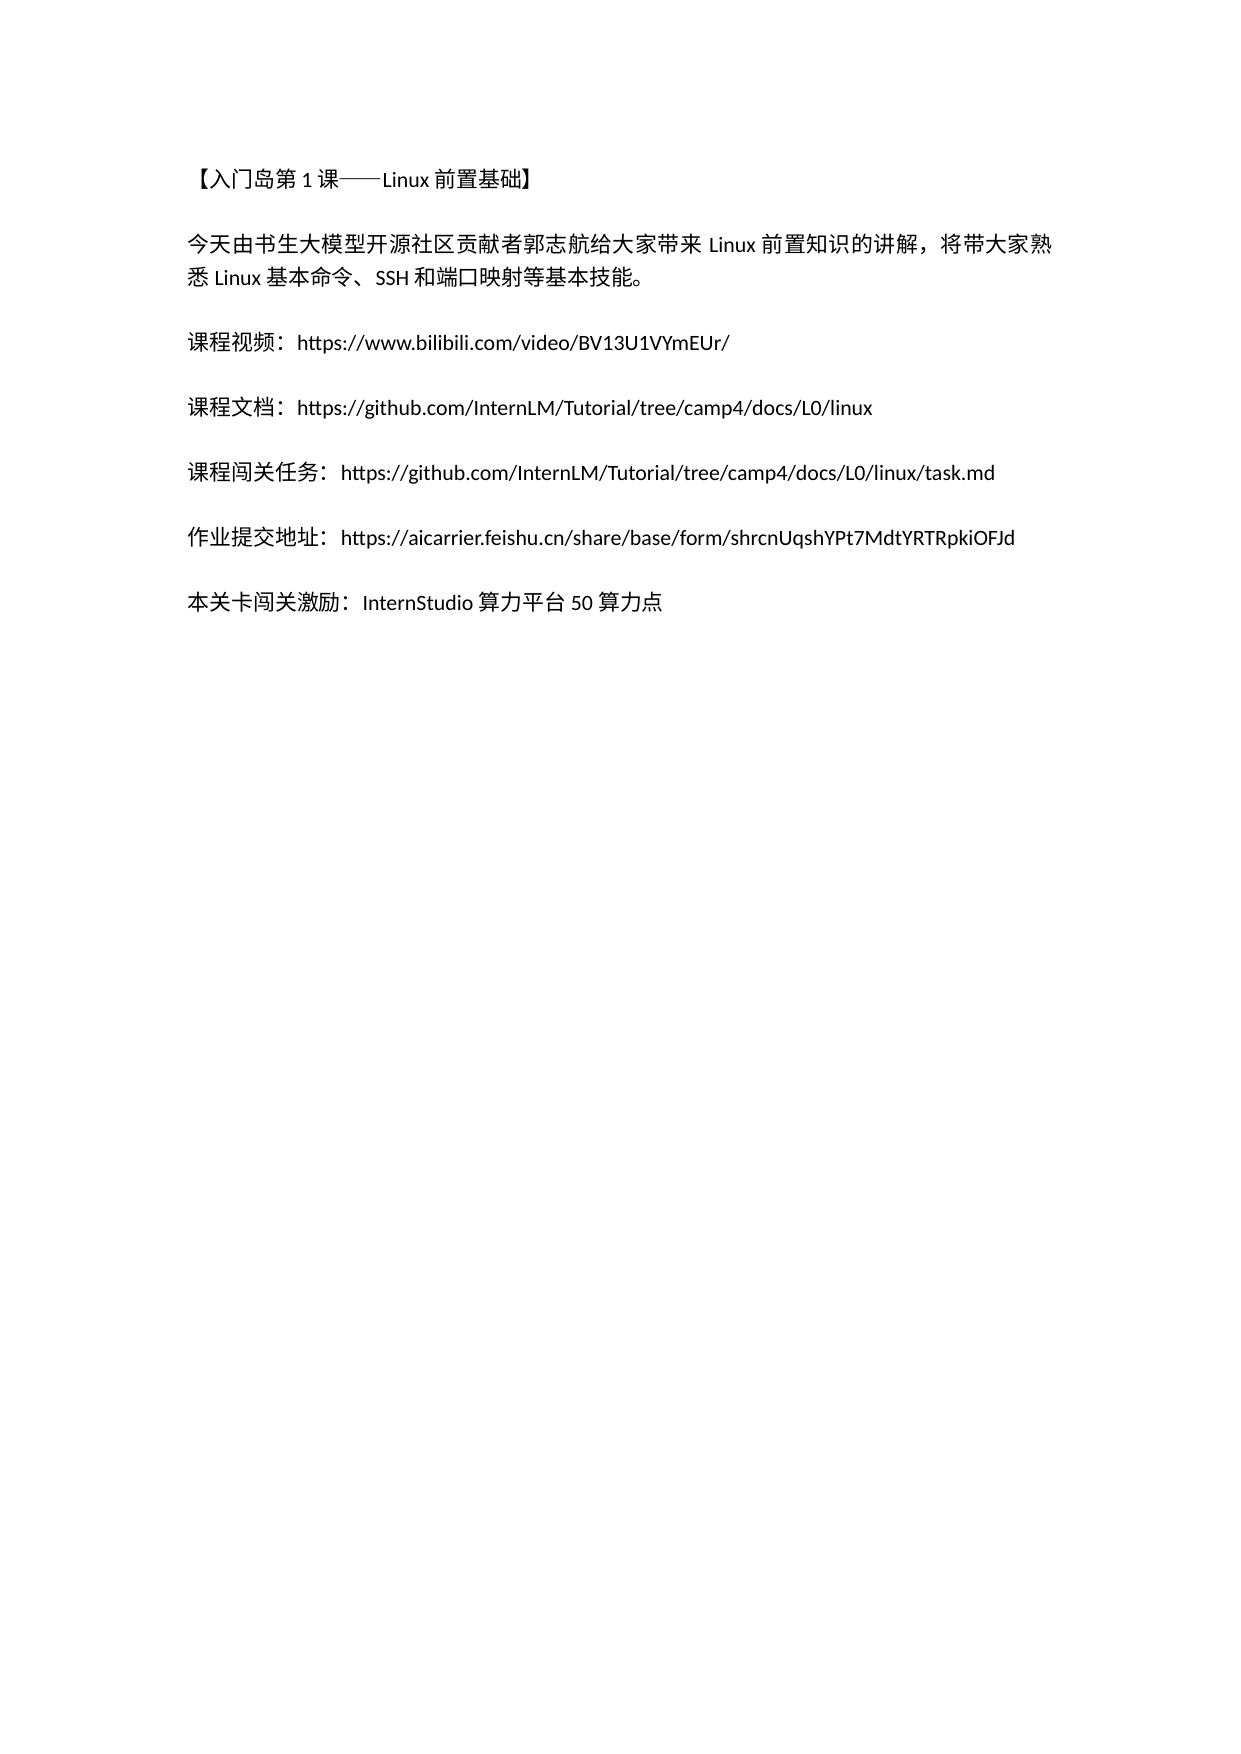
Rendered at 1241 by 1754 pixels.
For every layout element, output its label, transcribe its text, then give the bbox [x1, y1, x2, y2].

text 课程文档：https://github.com/InternLM/Tutorial/tree/camp4/docs/L0/linux [187, 389, 1053, 422]
text 本关卡闯关激励：InternStudio 算力平台 50 算力点 [187, 584, 1053, 617]
text 今天由书生大模型开源社区贡献者郭志航给大家带来 Linux 前置知识的讲解，将带大家熟悉 Linux 基本命令、SSH 和端口映射等基本技能。 [187, 227, 1053, 292]
text 课程视频：https://www.bilibili.com/video/BV13U1VYmEUr/ [187, 324, 1053, 357]
text 课程闯关任务：https://github.com/InternLM/Tutorial/tree/camp4/docs/L0/linux/task.md [187, 454, 1053, 487]
text 【入门岛第1课——Linux 前置基础】 [187, 162, 1053, 194]
text 作业提交地址：https://aicarrier.feishu.cn/share/base/form/shrcnUqshYPt7MdtYRTRpkiOFJd [187, 519, 1053, 552]
